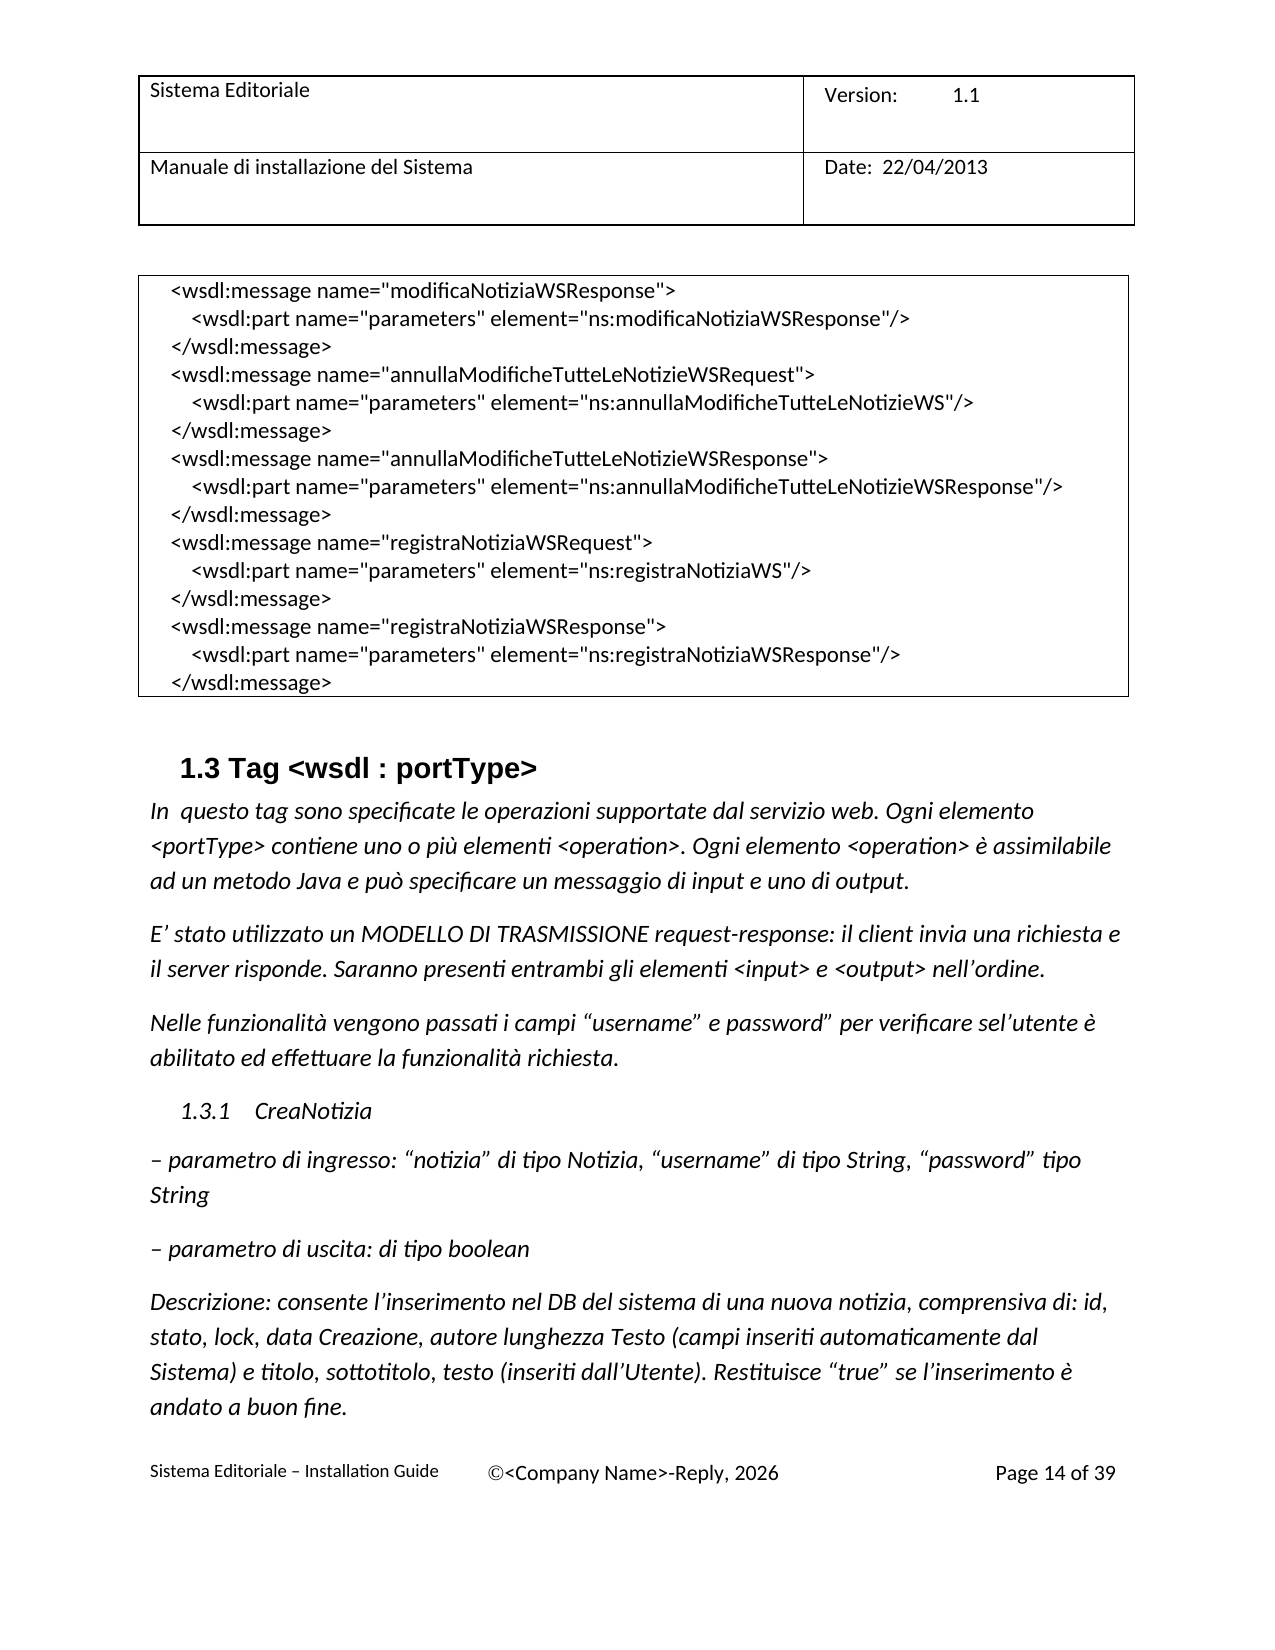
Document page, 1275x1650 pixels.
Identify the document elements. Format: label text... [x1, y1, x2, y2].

text E’ stato utilizzato un MODELLO DI TRASMISSIONE request-response: il client invia una richiesta e il server risponde. Saranno presenti entrambi gli elementi <input> e <output> nell’ordine. [150, 919, 1125, 984]
text Nelle funzionalità vengono passati i campi “username” e password” per verificare sel’utente è abilitato ed effettuare la funzionalità richiesta. [150, 1007, 1125, 1072]
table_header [139, 276, 1128, 696]
list CreaNotizia [179, 1095, 1125, 1126]
text Descrizione: consente l’inserimento nel DB del sistema di una nuova notizia, comprensiva di: id, stato, lock, data Creazione, autore lunghezza Testo (campi inseriti automaticamente dal Sistema) e titolo, sottotitolo, testo (inseriti dall’Utente). Restituisce “true” se l’inserimento è andato a buon fine. [150, 1286, 1125, 1421]
text – parametro di ingresso: “notizia” di tipo Notizia, “username” di tipo String, “password” tipo String [150, 1144, 1125, 1210]
subtitle Tag <wsdl : portType> [179, 751, 1125, 784]
text In questo tag sono specificate le operazioni supportate dal servizio web. Ogni elemento <portType> contiene uno o più elementi <operation>. Ogni elemento <operation> è assimilabile ad un metodo Java e può specificare un messaggio di input e uno di output. [150, 796, 1125, 896]
text – parametro di uscita: di tipo boolean [150, 1233, 1125, 1263]
